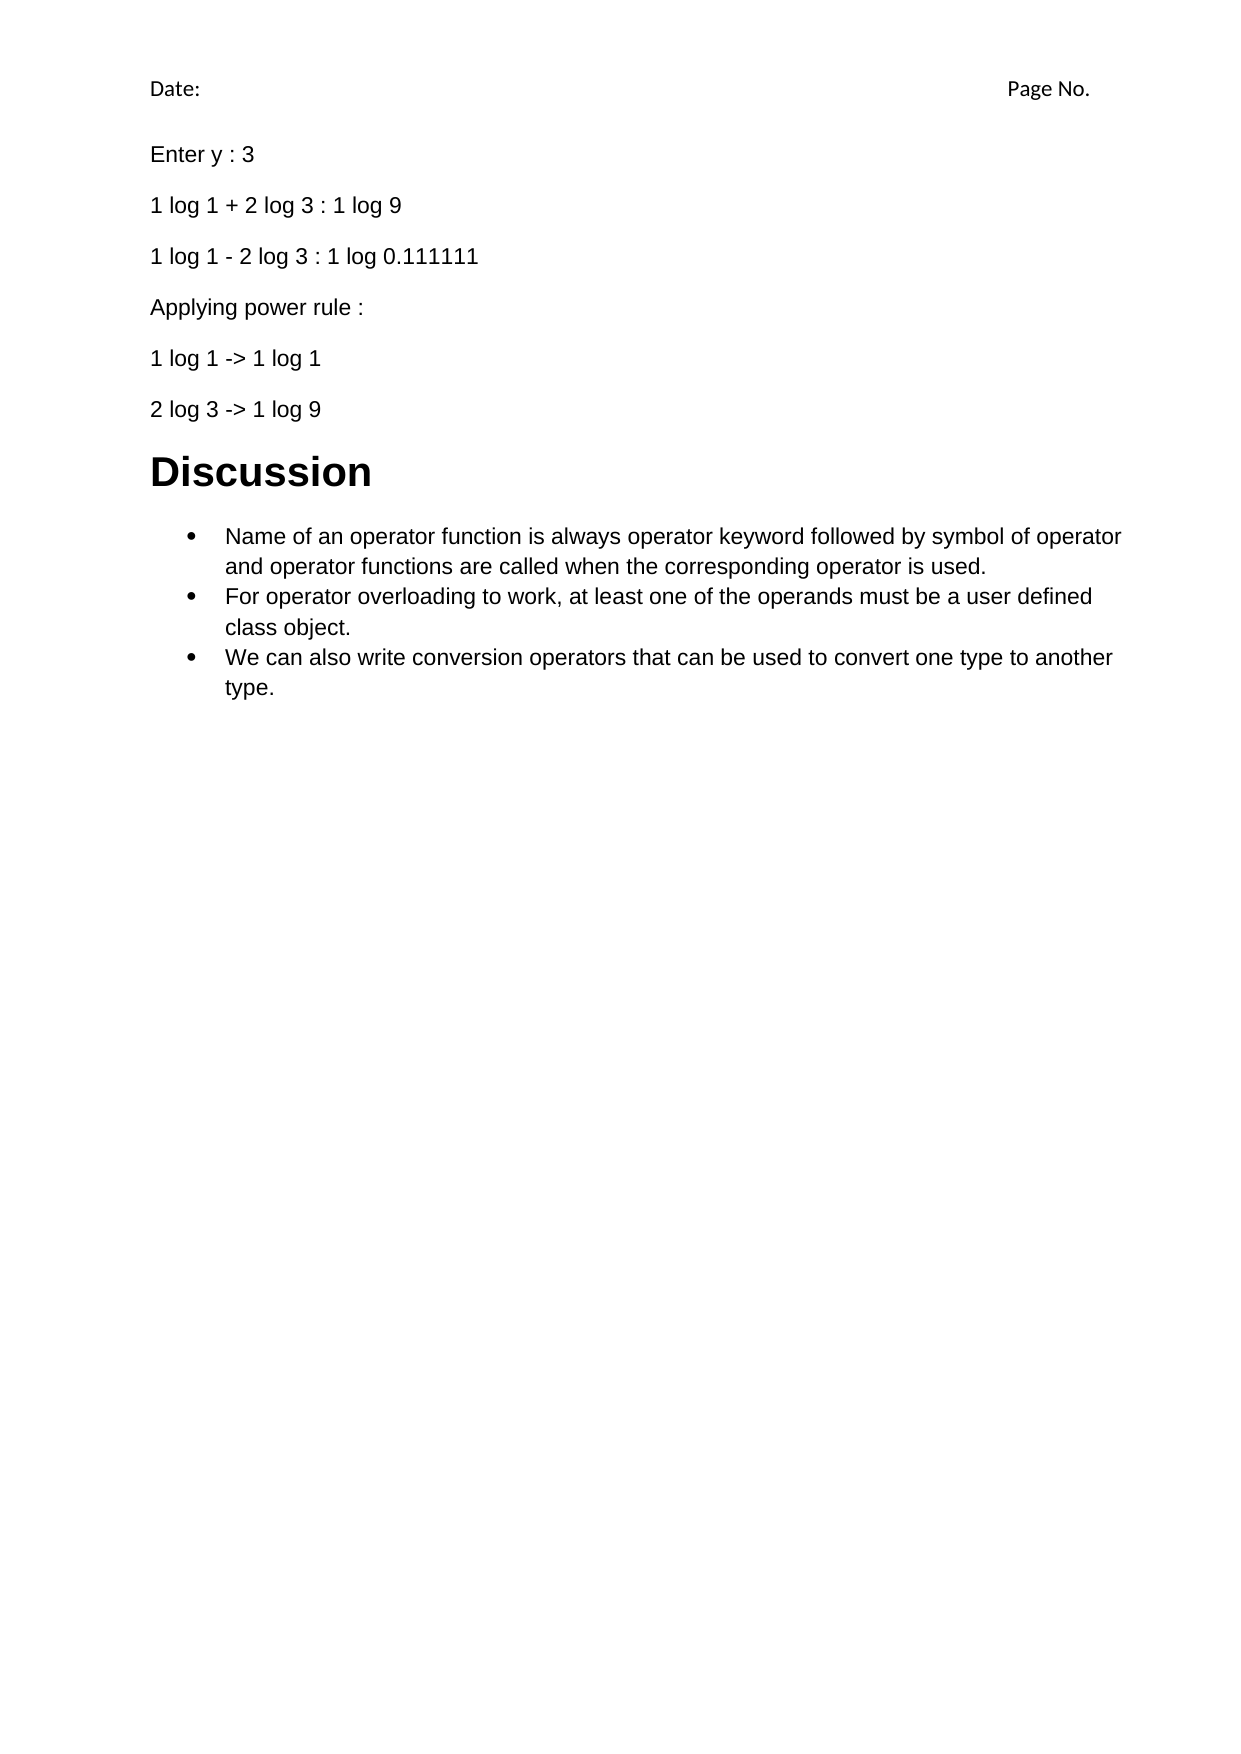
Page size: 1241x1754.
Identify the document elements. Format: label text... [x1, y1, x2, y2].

text Enter y : 3 [150, 141, 1125, 167]
text 1 log 1 -> 1 log 1 [150, 345, 1125, 371]
text Applying power rule : [150, 294, 1125, 320]
text 2 log 3 -> 1 log 9 [150, 396, 1125, 422]
list Name of an operator function is always operator keyword followed by symbol of operator and operator functions are called when the corresponding operator is used. [187, 523, 1125, 579]
text 1 log 1 + 2 log 3 : 1 log 9 [150, 192, 1125, 218]
text 1 log 1 - 2 log 3 : 1 log 0.111111 [150, 243, 1125, 269]
list We can also write conversion operators that can be used to convert one type to another type. [187, 644, 1125, 700]
list For operator overloading to work, at least one of the operands must be a user defined class object. [187, 583, 1125, 640]
text Discussion [150, 447, 1125, 495]
